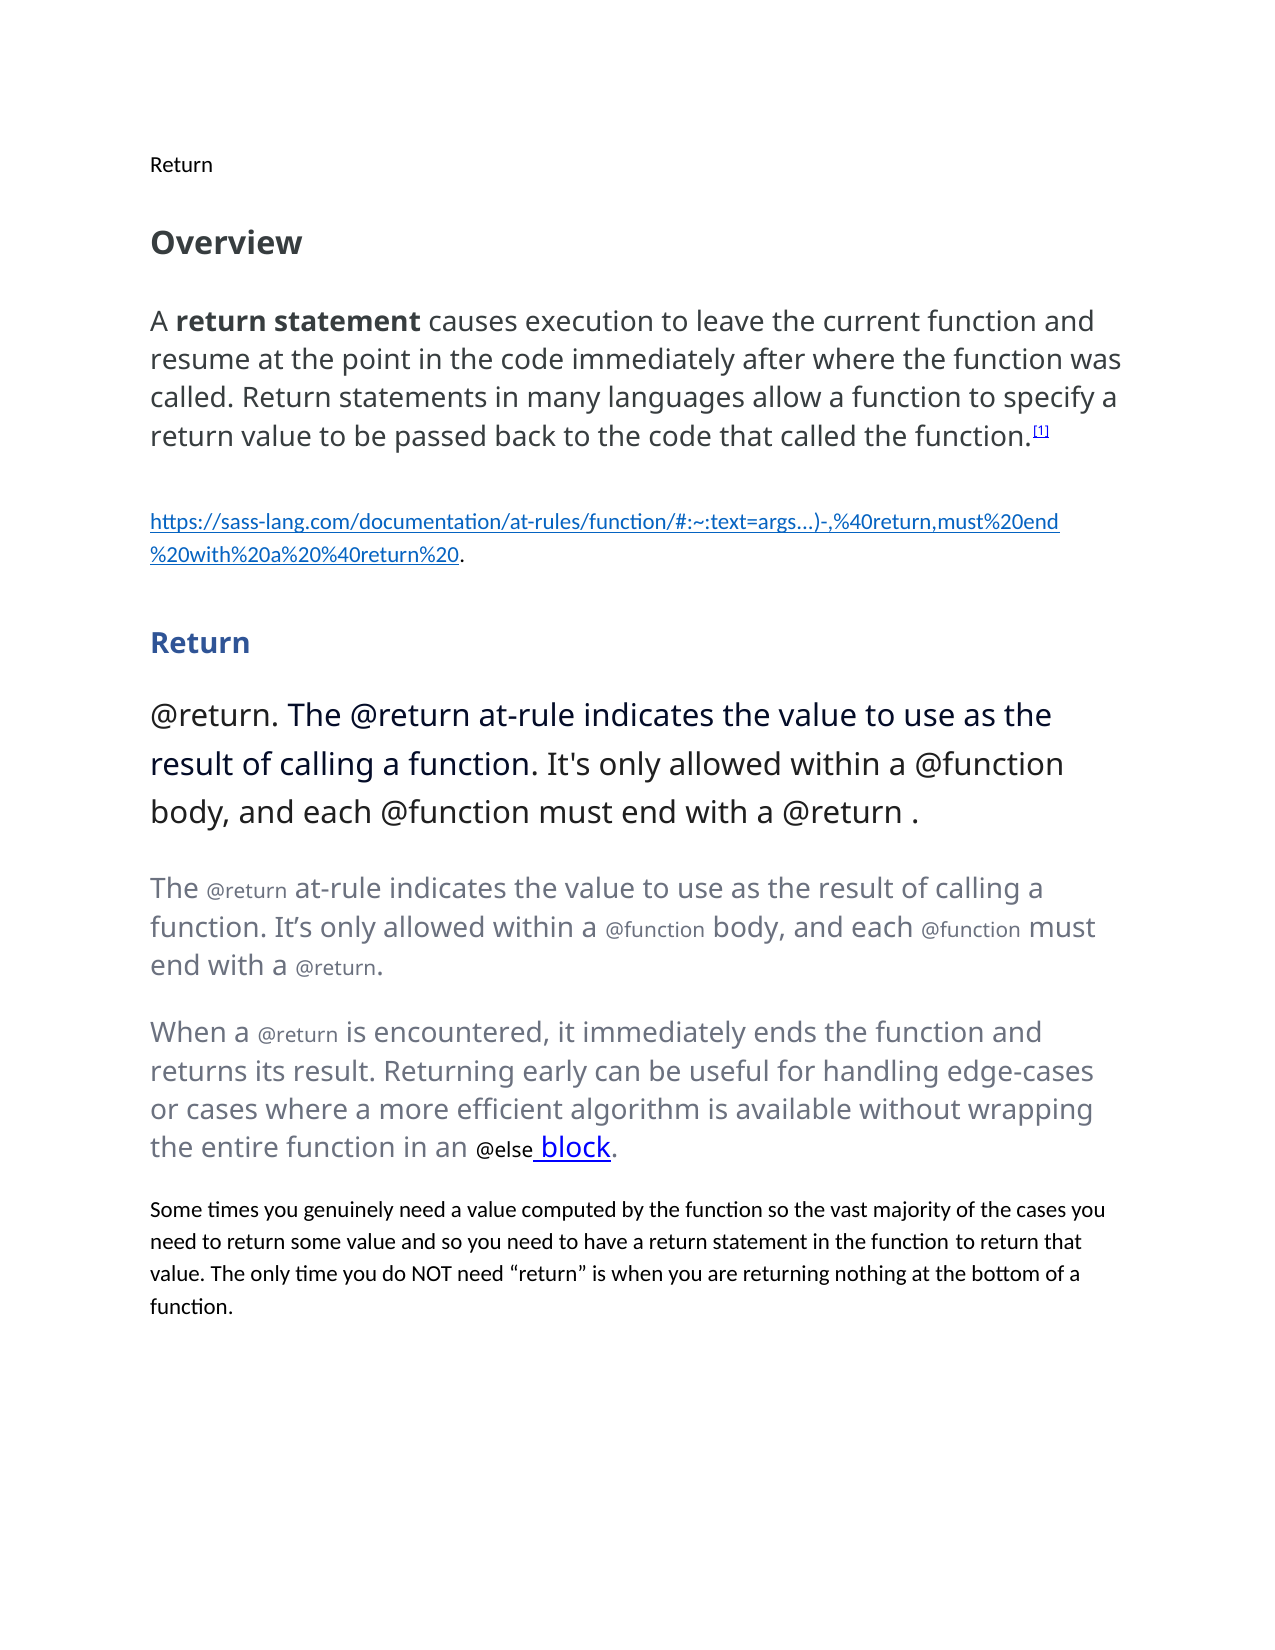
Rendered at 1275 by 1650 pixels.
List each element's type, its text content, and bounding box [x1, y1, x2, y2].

text Some times you genuinely need a value computed by the function so the vast majority of the cases you need to return some value and so you need to have a return statement in the function to return that value. The only time you do NOT need “return” is when you are returning nothing at the bottom of a function. [150, 1195, 1125, 1320]
text Return [150, 150, 1125, 178]
text A return statement causes execution to leave the current function and resume at the point in the code immediately after where the function was called. Return statements in many languages allow a function to specify a return value to be passed back to the code that called the function.[1] [150, 301, 1125, 454]
text The @return at-rule indicates the value to use as the result of calling a function. It’s only allowed within a @function body, and each @function must end with a @return. [150, 868, 1125, 983]
text When a @return is encountered, it immediately ends the function and returns its result. Returning early can be useful for handling edge-cases or cases where a more efficient algorithm is available without wrapping the entire function in an @else block. [150, 1013, 1125, 1166]
subtitle Return [150, 622, 1125, 662]
text Overview [150, 220, 1125, 264]
text @return. The @return at-rule indicates the value to use as the result of calling a function. It's only allowed within a @function body, and each @function must end with a @return . [150, 692, 1125, 833]
text https://sass-lang.com/documentation/at-rules/function/#:~:text=args...)-,%40return,must%20end%20with%20a%20%40return%20. [150, 507, 1125, 568]
